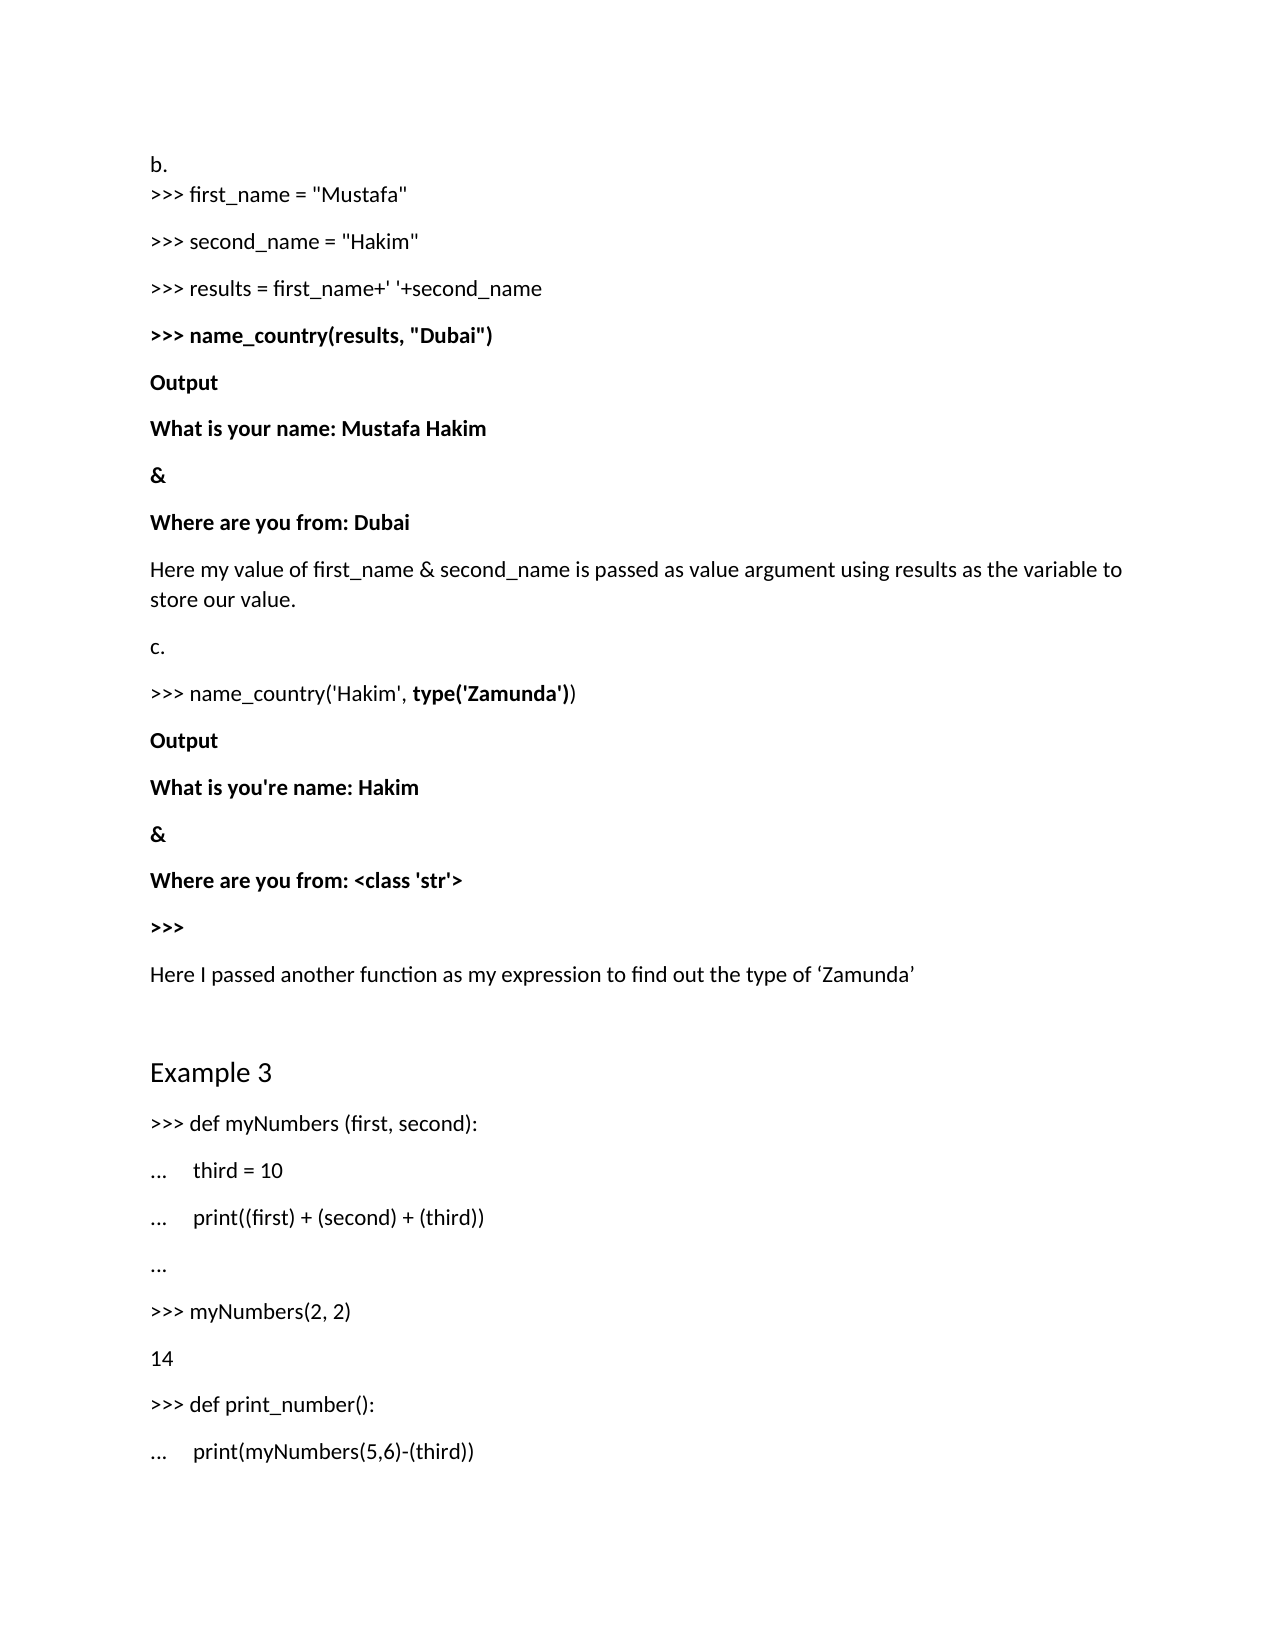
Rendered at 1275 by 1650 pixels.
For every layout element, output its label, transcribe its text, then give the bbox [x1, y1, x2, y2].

text >>> second_name = "Hakim" [150, 227, 1125, 255]
text 14 [150, 1344, 1125, 1372]
text >>> myNumbers(2, 2) [150, 1297, 1125, 1325]
text ... third = 10 [150, 1156, 1125, 1184]
text >>> results = first_name+' '+second_name [150, 274, 1125, 302]
text & [150, 461, 1125, 489]
text What is your name: Mustafa Hakim [150, 414, 1125, 443]
text b. >>> first_name = "Mustafa" [150, 150, 1125, 208]
text Output [150, 368, 1125, 396]
text >>> def myNumbers (first, second): [150, 1109, 1125, 1137]
text >>> [150, 913, 1125, 942]
text Here my value of first_name & second_name is passed as value argument using results as the variable to store our value. [150, 555, 1125, 613]
text Example 3 [150, 1054, 1125, 1090]
text What is you're name: Hakim [150, 773, 1125, 801]
text ... print(myNumbers(5,6)-(third)) [150, 1437, 1125, 1465]
text & [150, 820, 1125, 848]
text Output [150, 726, 1125, 754]
text >>> name_country(results, "Dubai") [150, 321, 1125, 349]
text ... print((first) + (second) + (third)) [150, 1203, 1125, 1231]
text >>> def print_number(): [150, 1391, 1125, 1418]
text Where are you from: <class 'str'> [150, 867, 1125, 895]
text Where are you from: Dubai [150, 508, 1125, 536]
text >>> name_country('Hakim', type('Zamunda')) [150, 679, 1125, 707]
text Here I passed another function as my expression to find out the type of ‘Zamunda’ [150, 960, 1125, 988]
text c. [150, 632, 1125, 660]
text ... [150, 1250, 1125, 1278]
